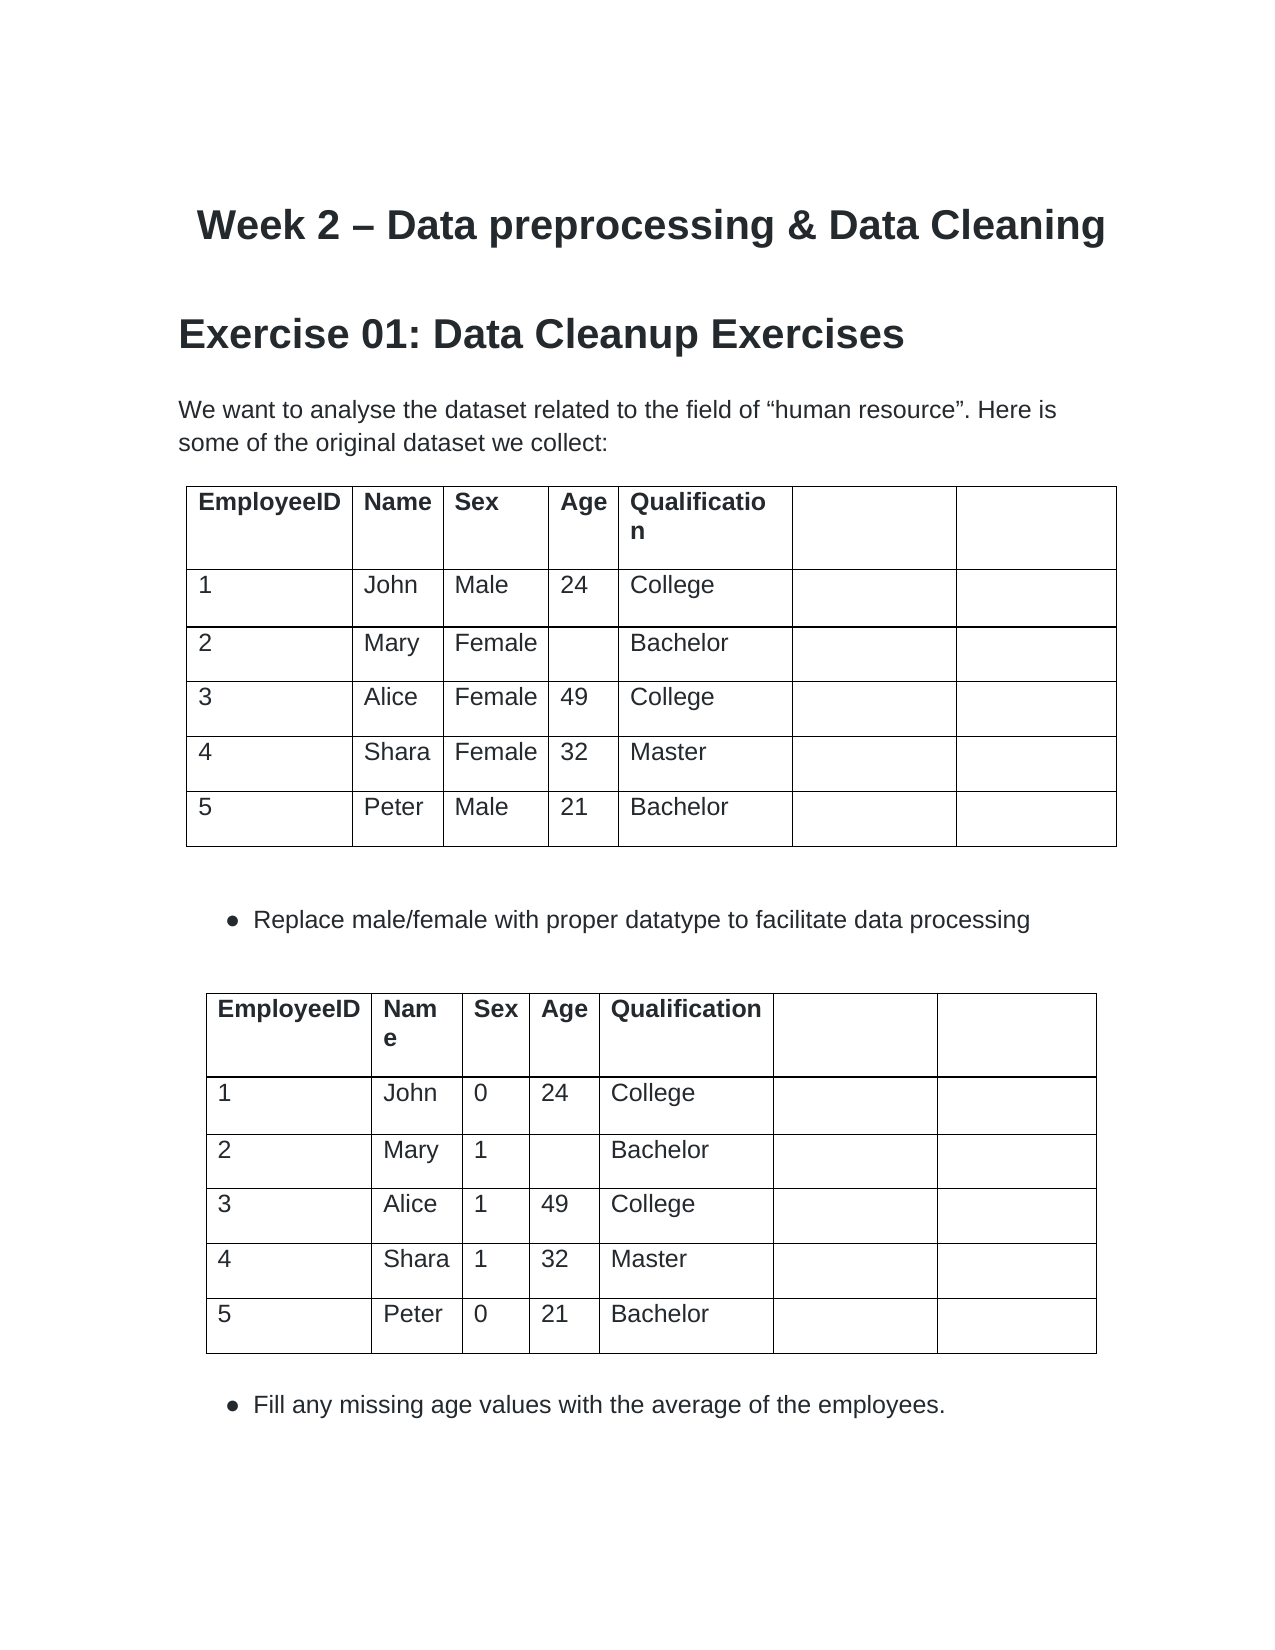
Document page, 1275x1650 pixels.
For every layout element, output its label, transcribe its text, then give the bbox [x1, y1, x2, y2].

table_cell [938, 1078, 1096, 1133]
table_cell College [600, 1078, 773, 1133]
table_cell 2 [207, 1135, 371, 1188]
table_cell John [372, 1078, 462, 1133]
table_cell 0 [463, 1078, 529, 1133]
table_cell Mary [372, 1135, 462, 1188]
table_cell [793, 628, 956, 681]
table_cell John [353, 570, 443, 626]
table_cell 24 [549, 570, 618, 626]
table_cell Bachelor [619, 792, 792, 846]
table_cell 1 [207, 1078, 371, 1133]
table_cell College [600, 1189, 773, 1243]
table_header Qualification [619, 487, 792, 569]
table_cell 49 [549, 682, 618, 736]
table_cell [938, 1244, 1096, 1298]
table_header Sex [444, 487, 548, 569]
table_cell 1 [463, 1244, 529, 1298]
table_cell [793, 792, 956, 846]
table_cell [549, 628, 618, 681]
table_cell College [619, 682, 792, 736]
table_cell Shara [372, 1244, 462, 1298]
table_header [793, 487, 956, 569]
table_header Age [549, 487, 618, 569]
table_cell [938, 1189, 1096, 1243]
table_header Age [530, 994, 599, 1076]
table_cell [774, 1135, 937, 1188]
table_cell 3 [187, 682, 352, 736]
list Replace male/female with proper datatype to facilitate data processing [225, 905, 1125, 933]
table_cell Mary [353, 628, 443, 681]
table_header [957, 487, 1116, 569]
table_cell Master [619, 737, 792, 791]
table_header Qualification [600, 994, 773, 1076]
table_cell Female [444, 682, 548, 736]
table_cell 3 [207, 1189, 371, 1243]
table_cell College [619, 570, 792, 626]
table_cell [530, 1135, 599, 1188]
table_cell Female [444, 737, 548, 791]
table_cell Male [444, 792, 548, 846]
table_header EmployeeID [207, 994, 371, 1076]
table_cell [774, 1078, 937, 1133]
table_cell 21 [549, 792, 618, 846]
table_cell Bachelor [619, 628, 792, 681]
table_cell 32 [530, 1244, 599, 1298]
table_cell [774, 1244, 937, 1298]
list Fill any missing age values with the average of the employees. [225, 1390, 1125, 1419]
table_cell 4 [187, 737, 352, 791]
table_header Name [353, 487, 443, 569]
table_header [938, 994, 1096, 1076]
table_cell Peter [372, 1299, 462, 1353]
table_cell Male [444, 570, 548, 626]
table_cell Master [600, 1244, 773, 1298]
table_cell 1 [187, 570, 352, 626]
table_cell 1 [463, 1189, 529, 1243]
table_cell 49 [530, 1189, 599, 1243]
table_cell [957, 628, 1116, 681]
table_header EmployeeID [187, 487, 352, 569]
table_cell 2 [187, 628, 352, 681]
table_cell 1 [463, 1135, 529, 1188]
table_header Sex [463, 994, 529, 1076]
table_cell Female [444, 628, 548, 681]
table_cell [957, 570, 1116, 626]
table_cell [957, 737, 1116, 791]
table_cell 5 [207, 1299, 371, 1353]
table_cell [774, 1189, 937, 1243]
table_cell 5 [187, 792, 352, 846]
table_cell [938, 1135, 1096, 1188]
table_cell 0 [463, 1299, 529, 1353]
table_cell [793, 570, 956, 626]
table_cell Alice [372, 1189, 462, 1243]
subtitle Week 2 – Data preprocessing & Data Cleaning [178, 200, 1125, 248]
table_cell Peter [353, 792, 443, 846]
text We want to analyse the dataset related to the field of “human resource”. Here is some of the original dataset we collect: [178, 395, 1125, 457]
subtitle Exercise 01: Data Cleanup Exercises [178, 310, 1125, 358]
table_cell [793, 682, 956, 736]
table_cell [957, 792, 1116, 846]
table_cell Shara [353, 737, 443, 791]
table_cell Bachelor [600, 1135, 773, 1188]
table_cell Alice [353, 682, 443, 736]
table_cell 21 [530, 1299, 599, 1353]
table_cell [938, 1299, 1096, 1353]
table_cell Bachelor [600, 1299, 773, 1353]
table_header Name [372, 994, 462, 1076]
table_header [774, 994, 937, 1076]
table_cell 24 [530, 1078, 599, 1133]
table_cell [793, 737, 956, 791]
table_cell 32 [549, 737, 618, 791]
table_cell [957, 682, 1116, 736]
table_cell 4 [207, 1244, 371, 1298]
table_cell [774, 1299, 937, 1353]
